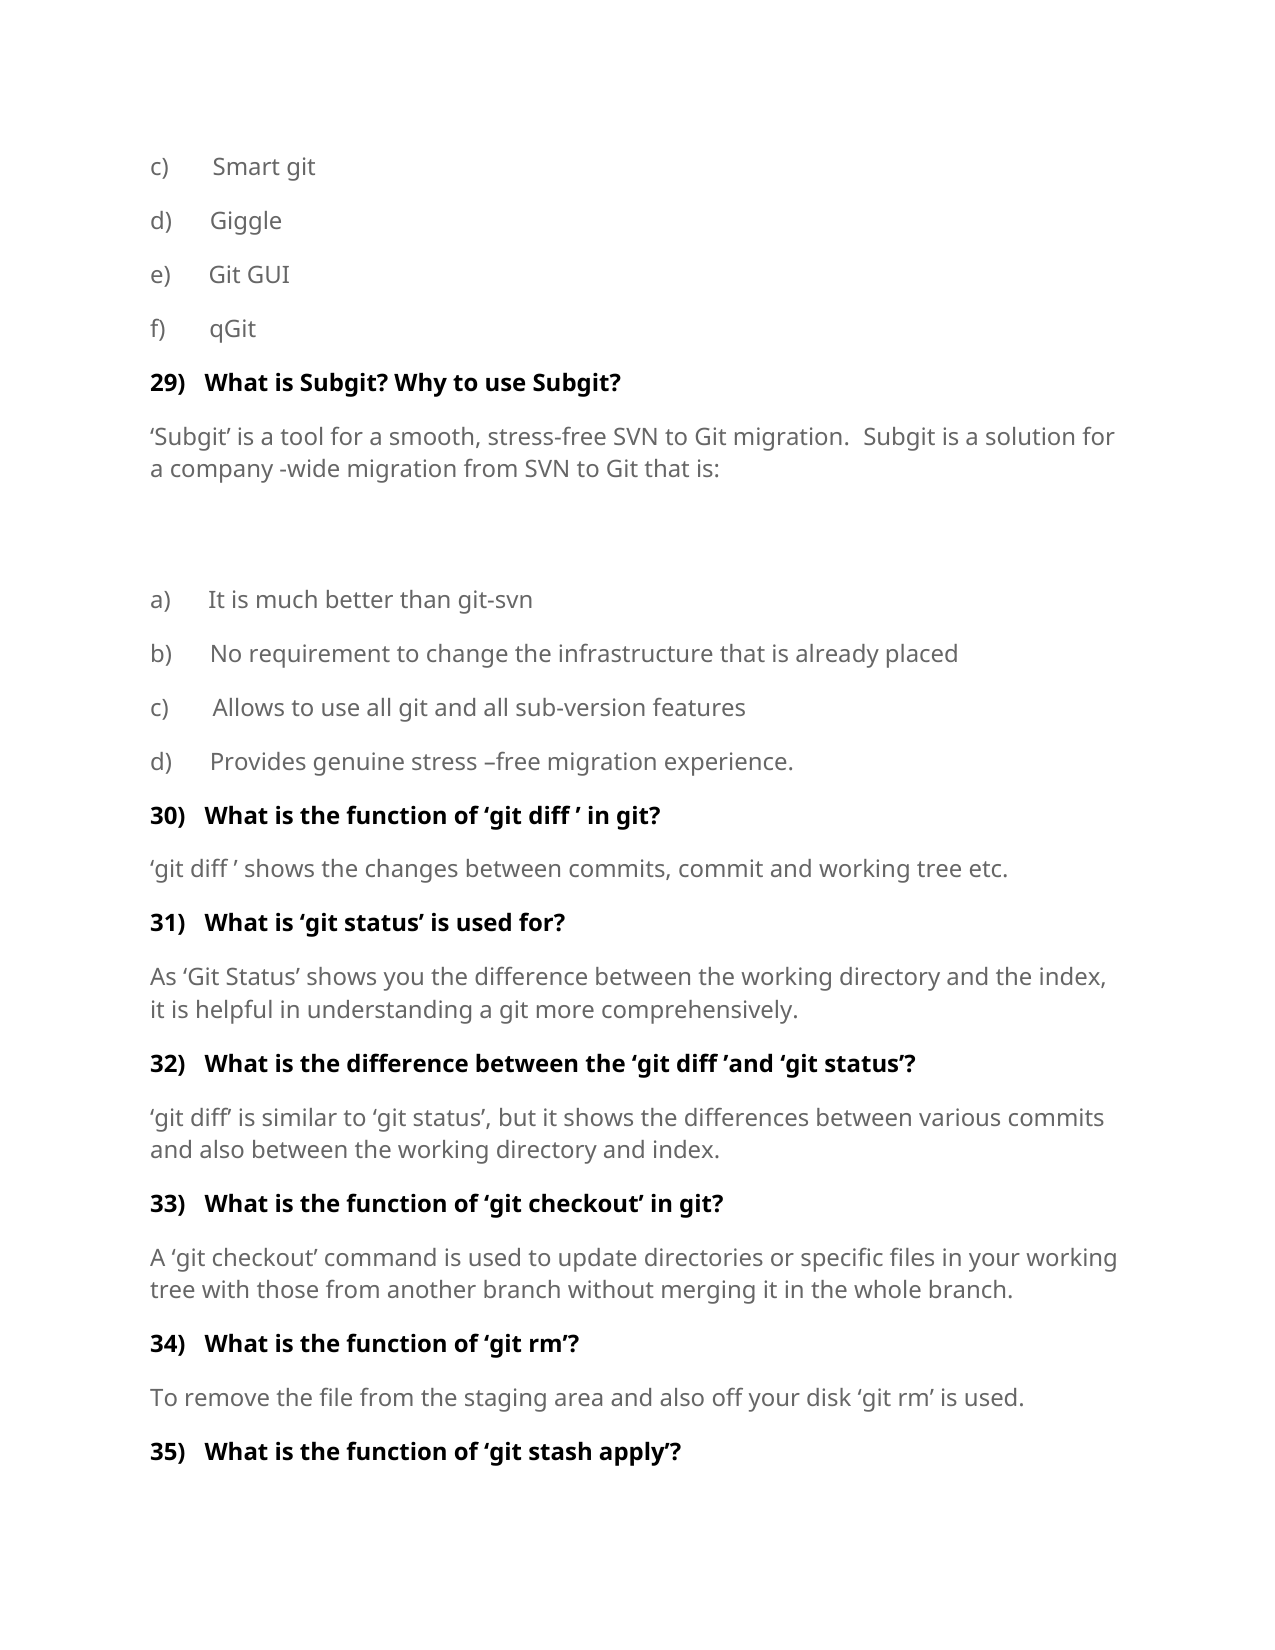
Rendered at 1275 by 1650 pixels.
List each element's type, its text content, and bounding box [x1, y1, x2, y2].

text As ‘Git Status’ shows you the difference between the working directory and the index, it is helpful in understanding a git more comprehensively. [150, 960, 1125, 1025]
text c) Allows to use all git and all sub-version features [150, 691, 1125, 723]
text ‘Subgit’ is a tool for a smooth, stress-free SVN to Git migration. Subgit is a solution for a company -wide migration from SVN to Git that is: [150, 419, 1125, 484]
text d) Giggle [150, 204, 1125, 236]
text To remove the file from the staging area and also off your disk ‘git rm’ is used. [150, 1381, 1125, 1413]
text 35) What is the function of ‘git stash apply’? [150, 1435, 1125, 1467]
text d) Provides genuine stress –free migration experience. [150, 744, 1125, 777]
text ‘git diff’ is similar to ‘git status’, but it shows the differences between various commits and also between the working directory and index. [150, 1100, 1125, 1166]
text e) Git GUI [150, 258, 1125, 290]
text b) No requirement to change the infrastructure that is already placed [150, 637, 1125, 669]
text c) Smart git [150, 150, 1125, 183]
text ‘git diff ’ shows the changes between commits, commit and working tree etc. [150, 852, 1125, 885]
text A ‘git checkout’ command is used to update directories or specific files in your working tree with those from another branch without merging it in the whole branch. [150, 1241, 1125, 1306]
text 31) What is ‘git status’ is used for? [150, 906, 1125, 939]
text f) qGit [150, 312, 1125, 344]
text 34) What is the function of ‘git rm’? [150, 1327, 1125, 1360]
text 30) What is the function of ‘git diff ’ in git? [150, 798, 1125, 831]
text 29) What is Subgit? Why to use Subgit? [150, 365, 1125, 398]
text 33) What is the function of ‘git checkout’ in git? [150, 1187, 1125, 1219]
text a) It is much better than git-svn [150, 583, 1125, 616]
text 32) What is the difference between the ‘git diff ’and ‘git status’? [150, 1046, 1125, 1079]
